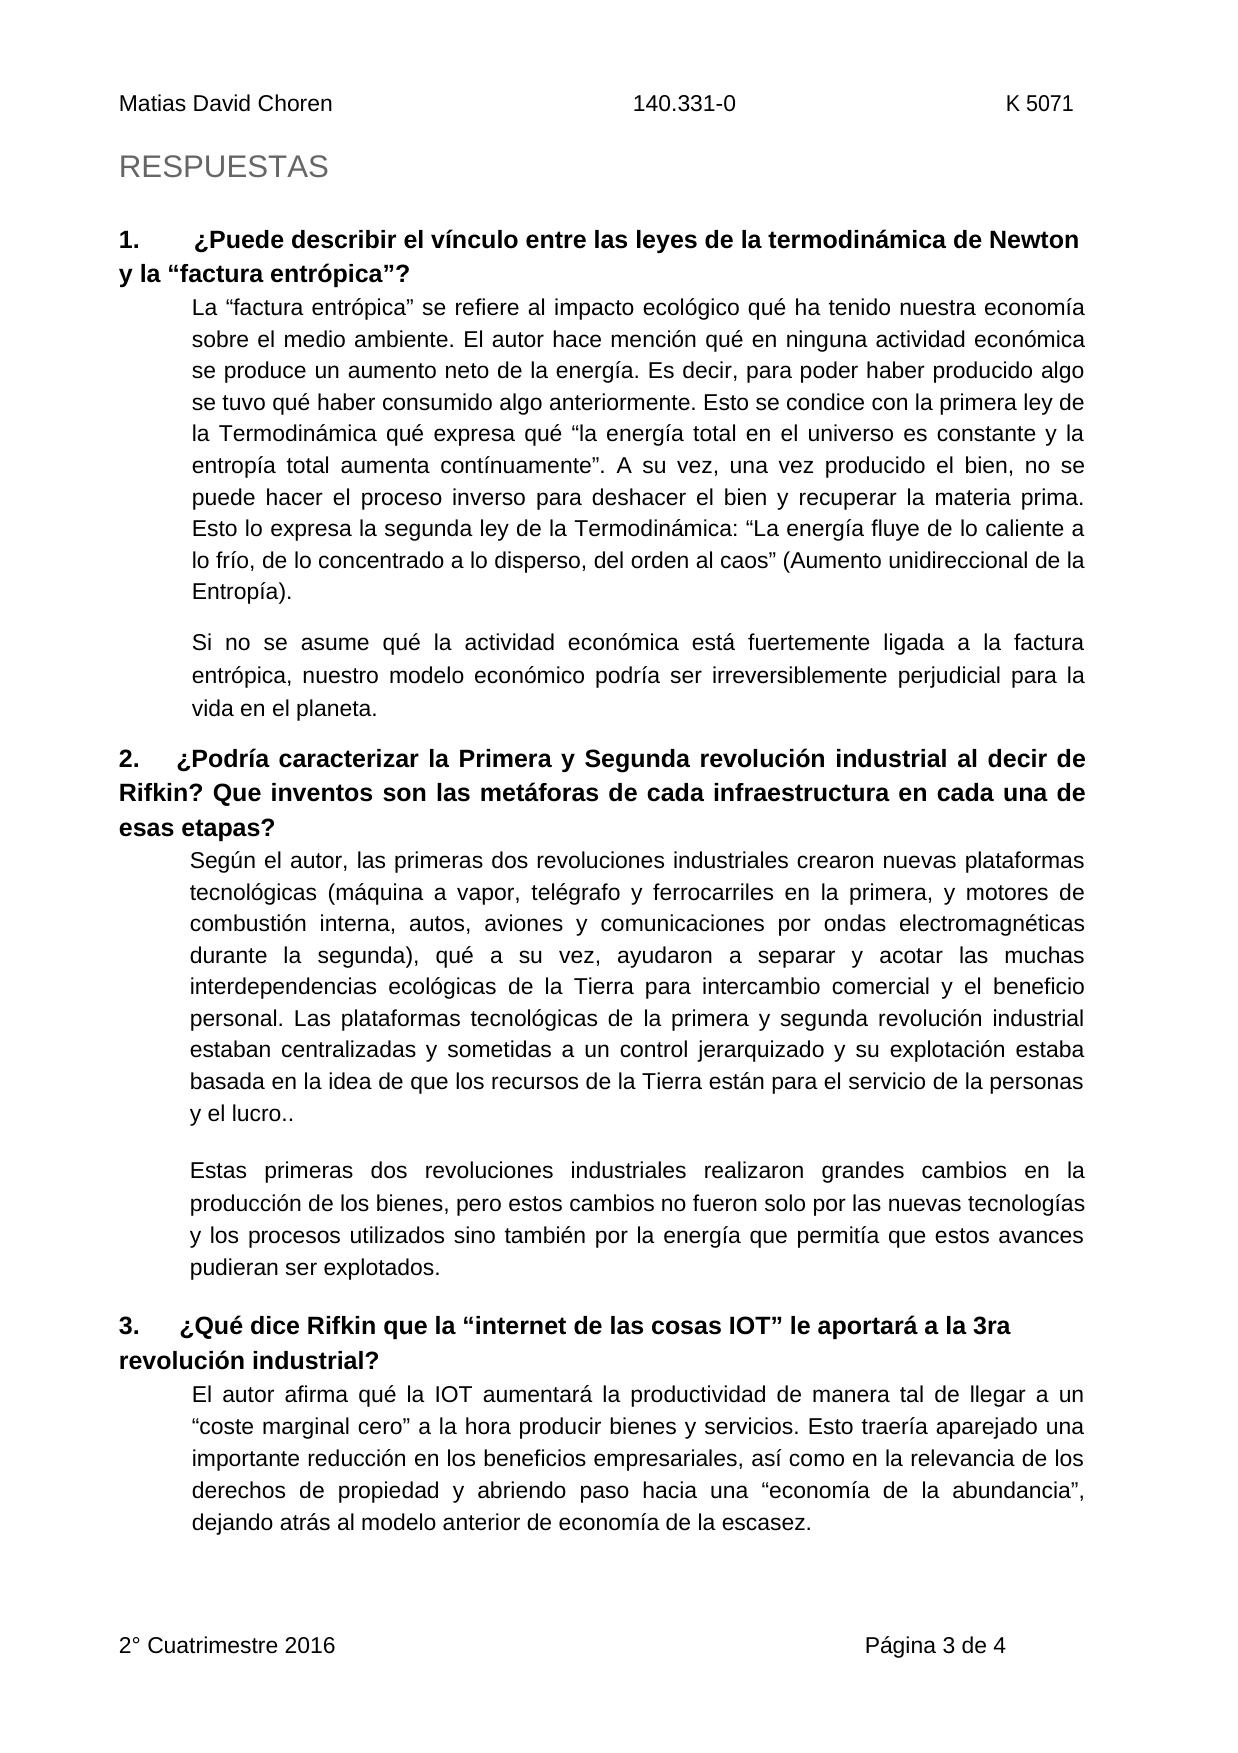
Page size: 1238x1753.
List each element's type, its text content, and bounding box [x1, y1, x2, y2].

text 2° Cuatrimestre 2016 Página 3 de 4 [119, 1632, 1087, 1658]
text El autor afirma qué la IOT aumentará la productividad de manera tal de llegar a un “coste marginal cero” a la hora producir bienes y servicios. Esto traería aparejado una importante reducción en los beneficios empresariales, así como en la relevancia de los derechos de propiedad y abriendo paso hacia una “economía de la abundancia”, dejando atrás al modelo anterior de economía de la escasez. [192, 1381, 1085, 1535]
list ¿Puede describir el vínculo entre las leyes de la termodinámica de Newton y la “factura entrópica”? [119, 225, 1087, 288]
list ¿Qué dice Rifkin que la “internet de las cosas IOT” le aportará a la 3ra revolución industrial? [119, 1311, 1087, 1375]
text Según el autor, las primeras dos revoluciones industriales crearon nuevas plataformas tecnológicas (máquina a vapor, telégrafo y ferrocarriles en la primera, y motores de combustión interna, autos, aviones y comunicaciones por ondas electromagnéticas durante la segunda), qué a su vez, ayudaron a separar y acotar las muchas interdependencias ecológicas de la Tierra para intercambio comercial y el beneficio personal. Las plataformas tecnológicas de la primera y segunda revolución industrial estaban centralizadas y sometidas a un control jerarquizado y su explotación estaba basada en la idea de que los recursos de la Tierra están para el servicio de la personas y el lucro.. [189, 847, 1085, 1126]
list ¿Podría caracterizar la Primera y Segunda revolución industrial al decir de Rifkin? Que inventos son las metáforas de cada infraestructura en cada una de esas etapas? [119, 743, 1087, 841]
text Si no se asume qué la actividad económica está fuertemente ligada a la factura entrópica, nuestro modelo económico podría ser irreversiblemente perjudicial para la vida en el planeta. [192, 628, 1085, 721]
table_header 140.331-0 [476, 85, 864, 116]
text Estas primeras dos revoluciones industriales realizaron grandes cambios en la producción de los bienes, pero estos cambios no fueron solo por las nuevas tecnologías y los procesos utilizados sino también por la energía que permitía que estos avances pudieran ser explotados. [189, 1157, 1085, 1281]
text RESPUESTAS [119, 148, 1087, 184]
table_header Matias David Choren [119, 85, 476, 116]
table_header K 5071 [864, 85, 1087, 116]
text La “factura entrópica” se refiere al impacto ecológico qué ha tenido nuestra economía sobre el medio ambiente. El autor hace mención qué en ninguna actividad económica se produce un aumento neto de la energía. Es decir, para poder haber producido algo se tuvo qué haber consumido algo anteriormente. Esto se condice con la primera ley de la Termodinámica qué expresa qué “la energía total en el universo es constante y la entropía total aumenta contínuamente”. A su vez, una vez producido el bien, no se puede hacer el proceso inverso para deshacer el bien y recuperar la materia prima. Esto lo expresa la segunda ley de la Termodinámica: “La energía fluye de lo caliente a lo frío, de lo concentrado a lo disperso, del orden al caos” (Aumento unidireccional de la Entropía). [192, 294, 1085, 604]
